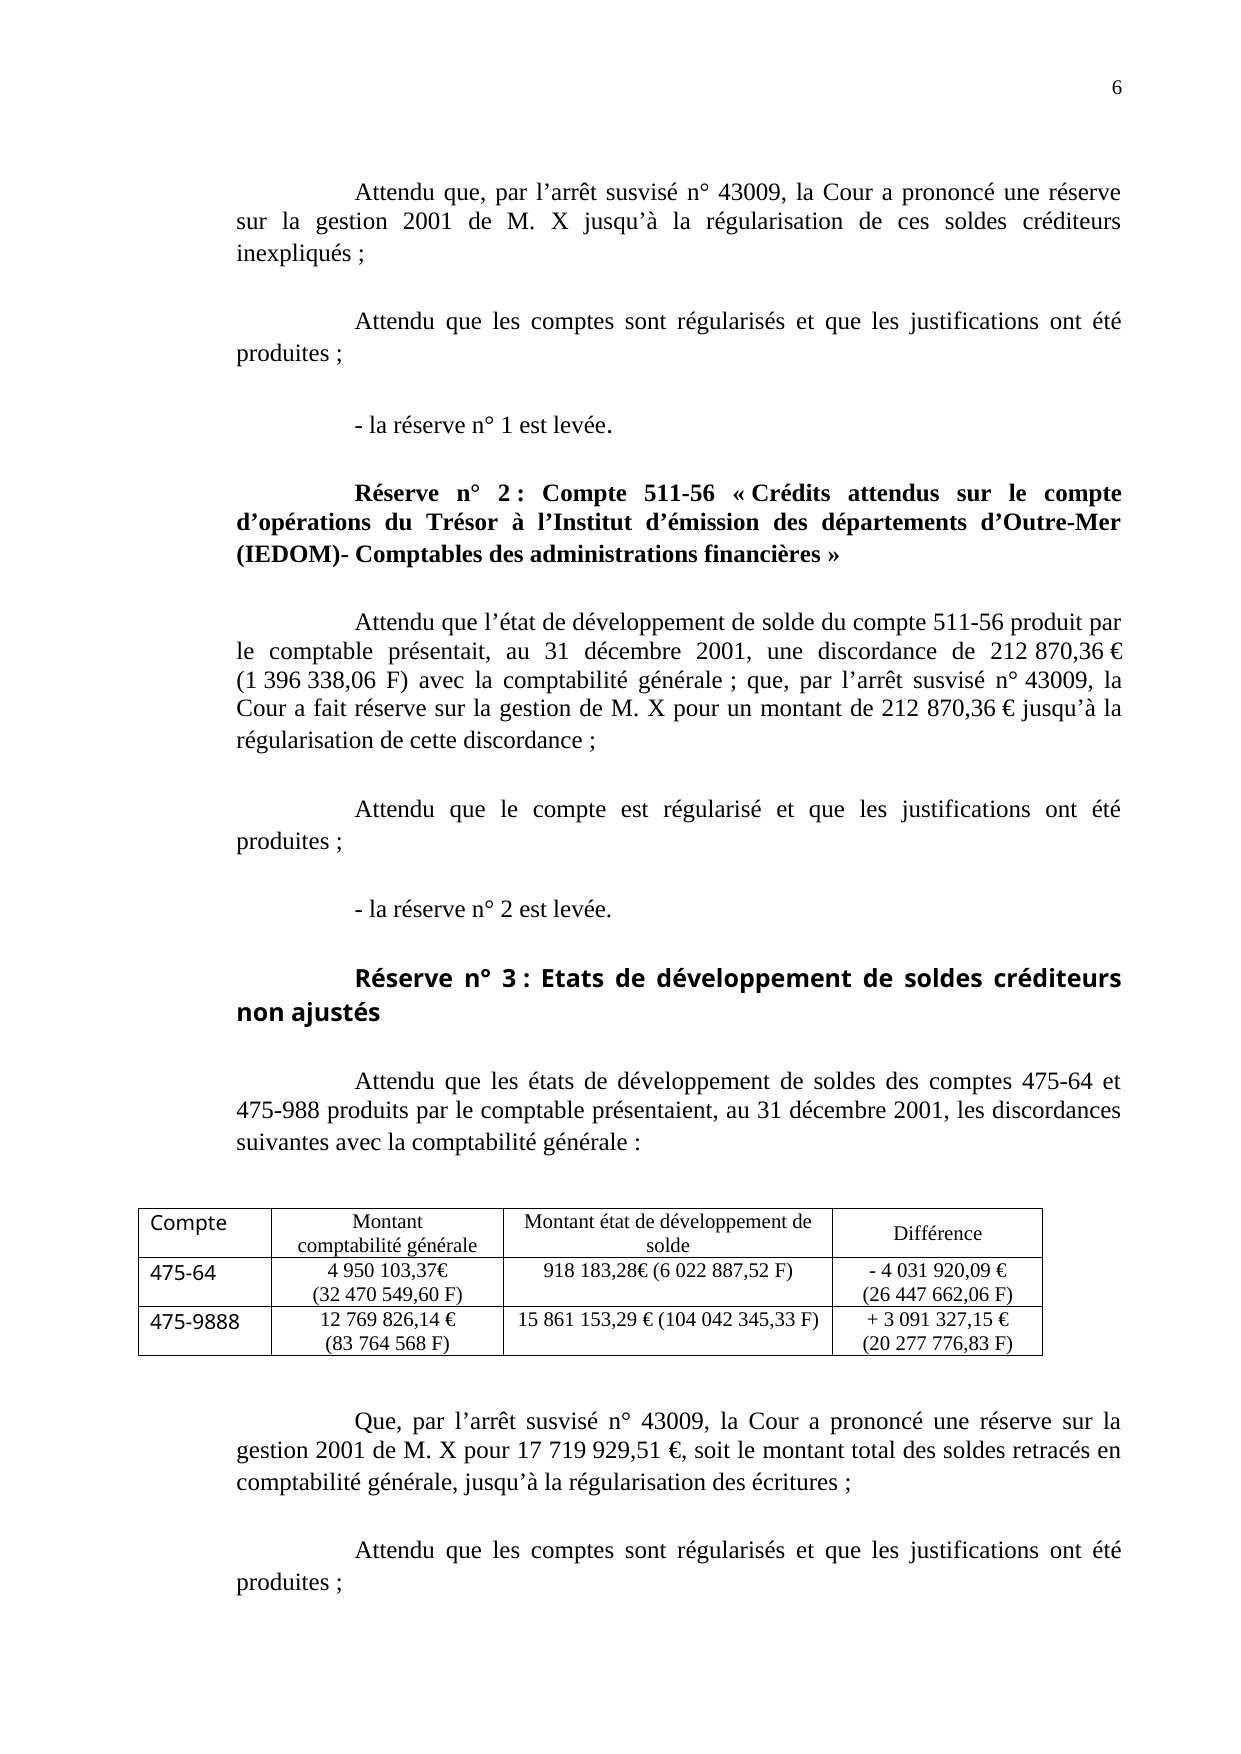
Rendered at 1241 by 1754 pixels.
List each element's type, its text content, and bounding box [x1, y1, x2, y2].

table_header Montant état de développement de solde [504, 1209, 832, 1257]
text Que, par l’arrêt susvisé n° 43009, la Cour a prononcé une réserve sur la gestion 2001 de M. X pour 17 719 929,51 €, soit le montant total des soldes retracés en comptabilité générale, jusqu’à la régularisation des écritures ; [236, 1406, 1122, 1498]
text - la réserve n° 2 est levée. [236, 894, 1122, 923]
table_cell - 4 031 920,09 € (26 447 662,06 F) [833, 1258, 1042, 1306]
text Attendu que le compte est régularisé et que les justifications ont été produites ; [236, 794, 1122, 857]
table_cell 15 861 153,29 € (104 042 345,33 F) [504, 1307, 832, 1355]
text Attendu que les comptes sont régularisés et que les justifications ont été produites ; [236, 1535, 1122, 1598]
table_cell 475-9888 [139, 1307, 271, 1355]
table_cell 918 183,28€ (6 022 887,52 F) [504, 1258, 832, 1306]
table_header Différence [833, 1209, 1042, 1257]
text Attendu que, par l’arrêt susvisé n° 43009, la Cour a prononcé une réserve sur la gestion 2001 de M. X jusqu’à la régularisation de ces soldes créditeurs inexpliqués ; [236, 177, 1122, 269]
text Attendu que l’état de développement de solde du compte 511-56 produit par le comptable présentait, au 31 décembre 2001, une discordance de 212 870,36 € (1 396 338,06 F) avec la comptabilité générale ; que, par l’arrêt susvisé n° 43009, la Cour a fait réserve sur la gestion de M. X pour un montant de 212 870,36 € jusqu’à la régularisation de cette discordance ; [236, 607, 1122, 756]
text Réserve n° 2 : Compte 511-56 « Crédits attendus sur le compte d’opérations du Trésor à l’Institut d’émission des départements d’Outre-Mer (IEDOM)- Comptables des administrations financières » [236, 478, 1122, 570]
table_cell 4 950 103,37€ (32 470 549,60 F) [272, 1258, 503, 1306]
table_header Compte [139, 1209, 271, 1257]
text - la réserve n° 1 est levée. [236, 407, 1122, 441]
table_cell + 3 091 327,15 € (20 277 776,83 F) [833, 1307, 1042, 1355]
table_cell 475-64 [139, 1258, 271, 1306]
table_header Montant comptabilité générale [272, 1209, 503, 1257]
table_cell 12 769 826,14 € (83 764 568 F) [272, 1307, 503, 1355]
text Réserve n° 3 : Etats de développement de soldes créditeurs non ajustés [236, 960, 1122, 1028]
text Attendu que les états de développement de soldes des comptes 475-64 et 475-988 produits par le comptable présentaient, au 31 décembre 2001, les discordances suivantes avec la comptabilité générale : [236, 1066, 1122, 1157]
text Attendu que les comptes sont régularisés et que les justifications ont été produites ; [236, 306, 1122, 369]
